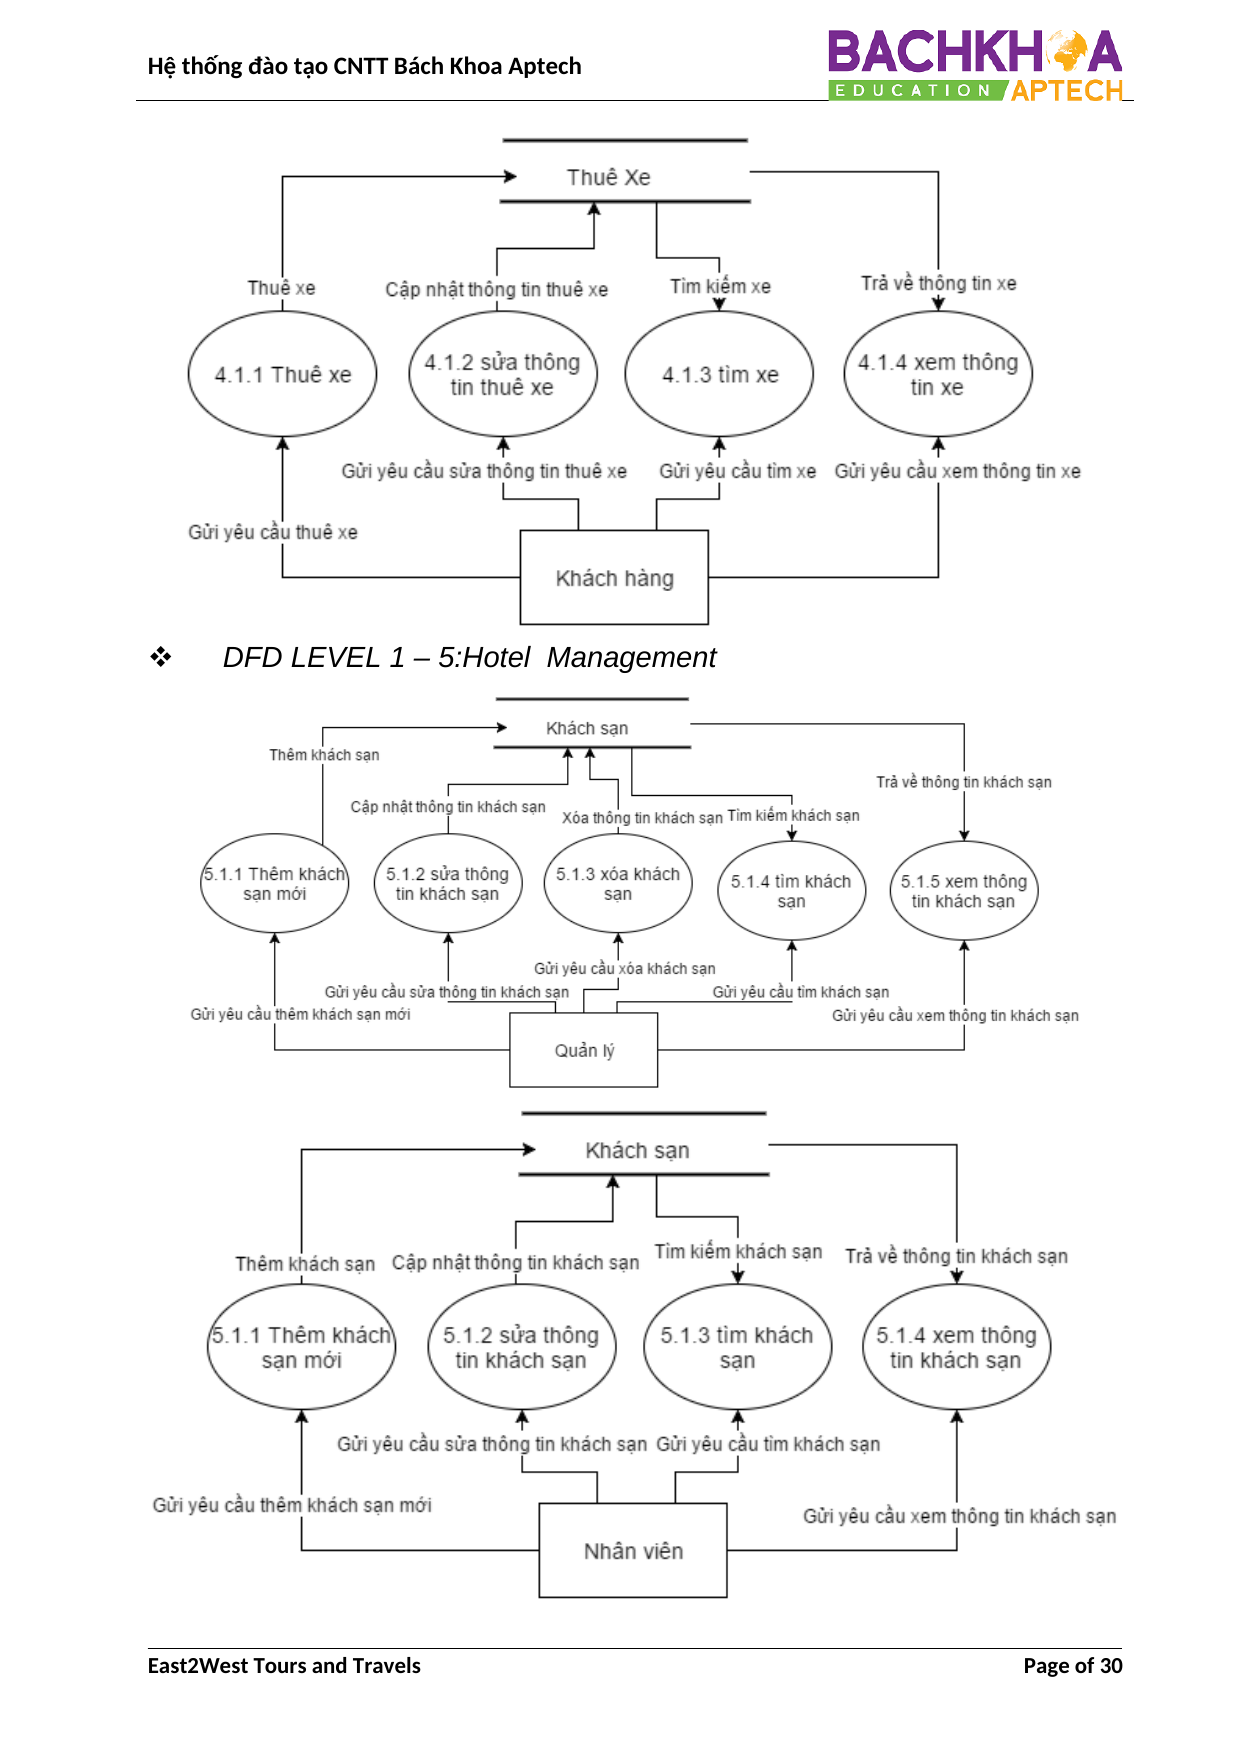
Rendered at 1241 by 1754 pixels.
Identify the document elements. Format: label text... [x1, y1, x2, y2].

list DFD LEVEL 1 – 5:Hotel Management [148, 640, 1122, 674]
picture [828, 30, 1123, 101]
